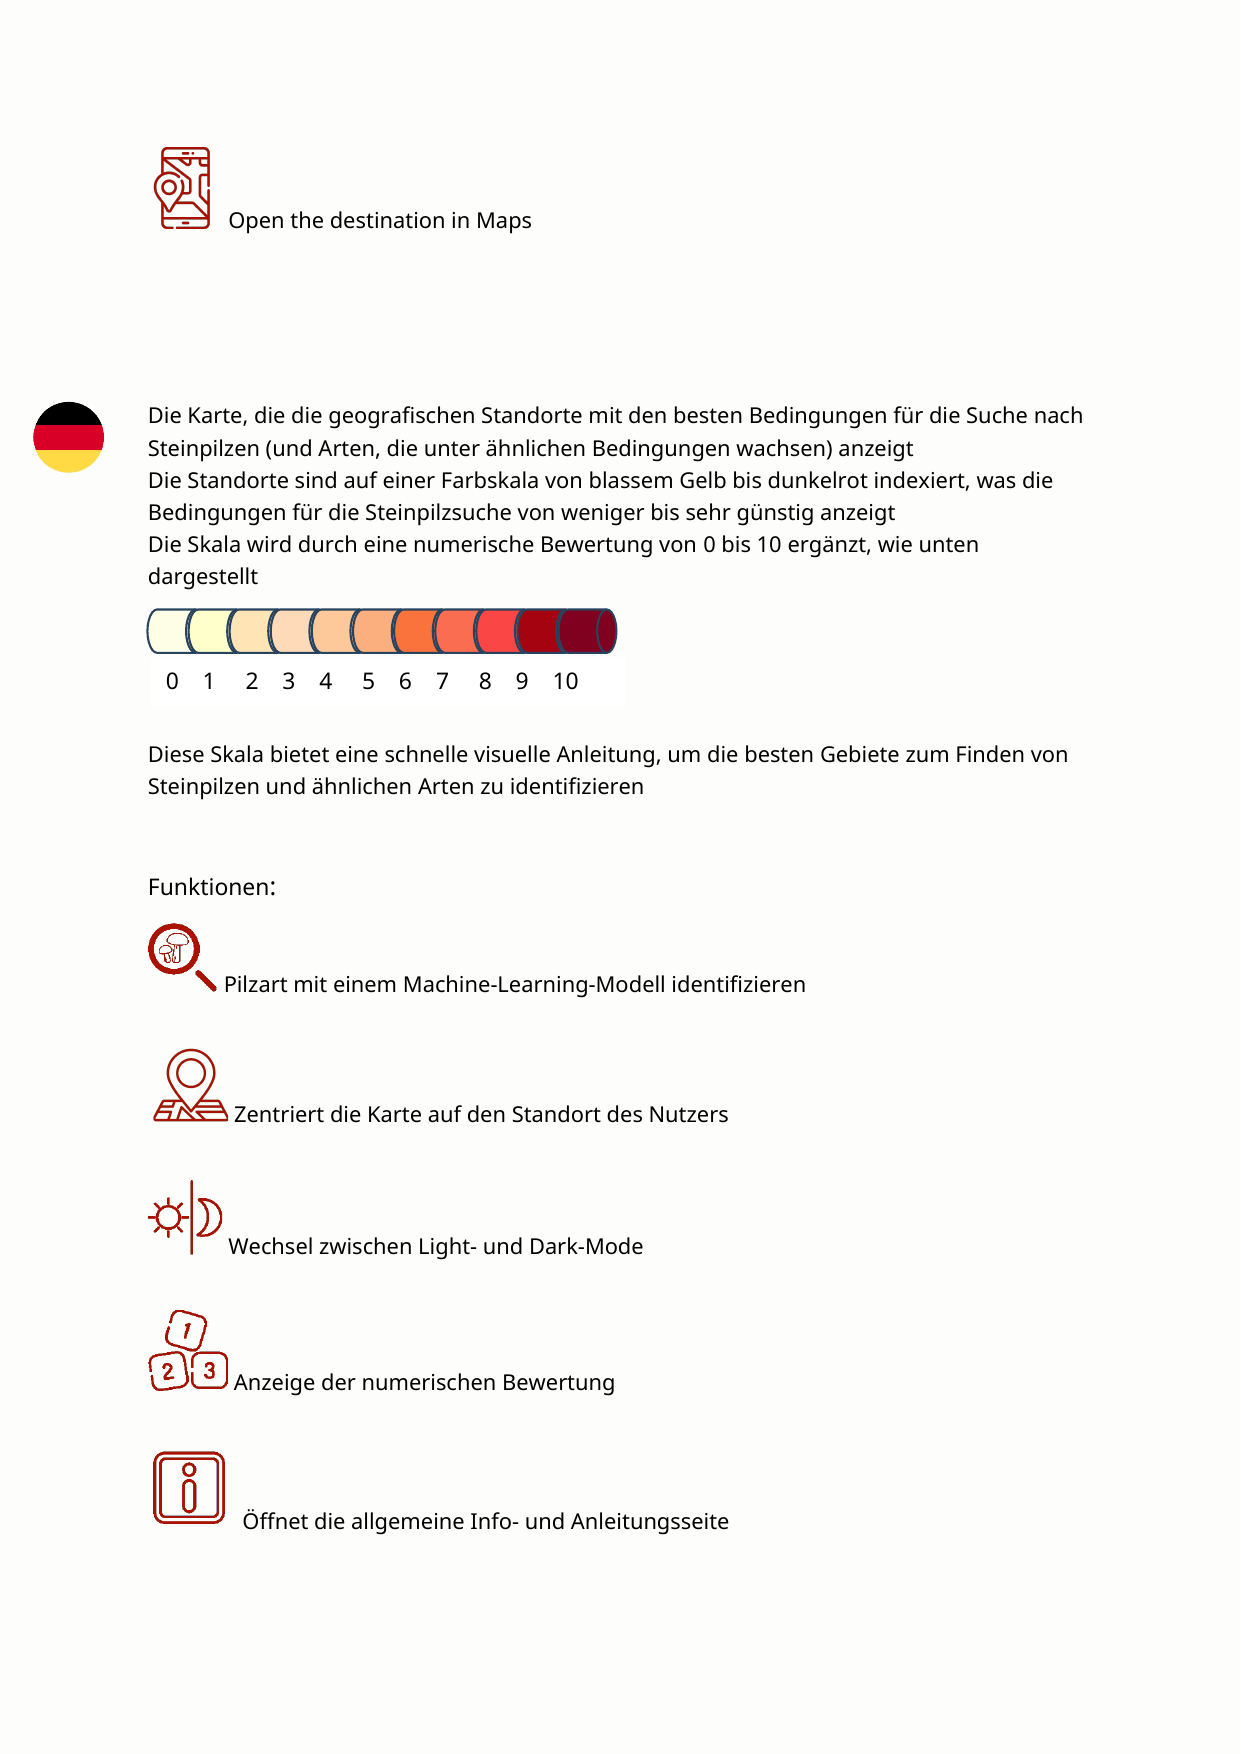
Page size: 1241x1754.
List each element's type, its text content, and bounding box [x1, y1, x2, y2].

text Zentriert die Karte auf den Standort des Nutzers [148, 1047, 1093, 1129]
text Diese Skala bietet eine schnelle visuelle Anleitung, um die besten Gebiete zum Finden von Steinpilzen und ähnlichen Arten zu identifizieren [148, 707, 1093, 801]
text Wechsel zwischen Light- und Dark-Mode [148, 1148, 1093, 1291]
text Anzeige der numerischen Bewertung [148, 1310, 1093, 1427]
text Öffnet die allgemeine Info- und Anleitungsseite [148, 1446, 1093, 1566]
text Pilzart mit einem Machine-Learning-Modell identifizieren [148, 922, 1093, 1029]
text Die Karte, die die geografischen Standorte mit den besten Bedingungen für die Suche nach Steinpilzen (und Arten, die unter ähnlichen Bedingungen wachsen) anzeigt Die Standorte sind auf einer Farbskala von blassem Gelb bis dunkelrot indexiert, was die Bedingungen für die Steinpilzsuche von weniger bis sehr günstig anzeigt Die Skala wird durch eine numerische Bewertung von 0 bis 10 ergänzt, wie unten dargestellt [148, 400, 1093, 591]
picture [147, 1310, 228, 1391]
picture [147, 147, 223, 229]
picture [33, 401, 104, 473]
picture [153, 1047, 229, 1123]
text Funktionen: [148, 869, 1093, 903]
picture [147, 1179, 223, 1255]
picture [147, 1445, 231, 1530]
text Open the destination in Maps [148, 148, 1093, 235]
picture [147, 922, 217, 992]
